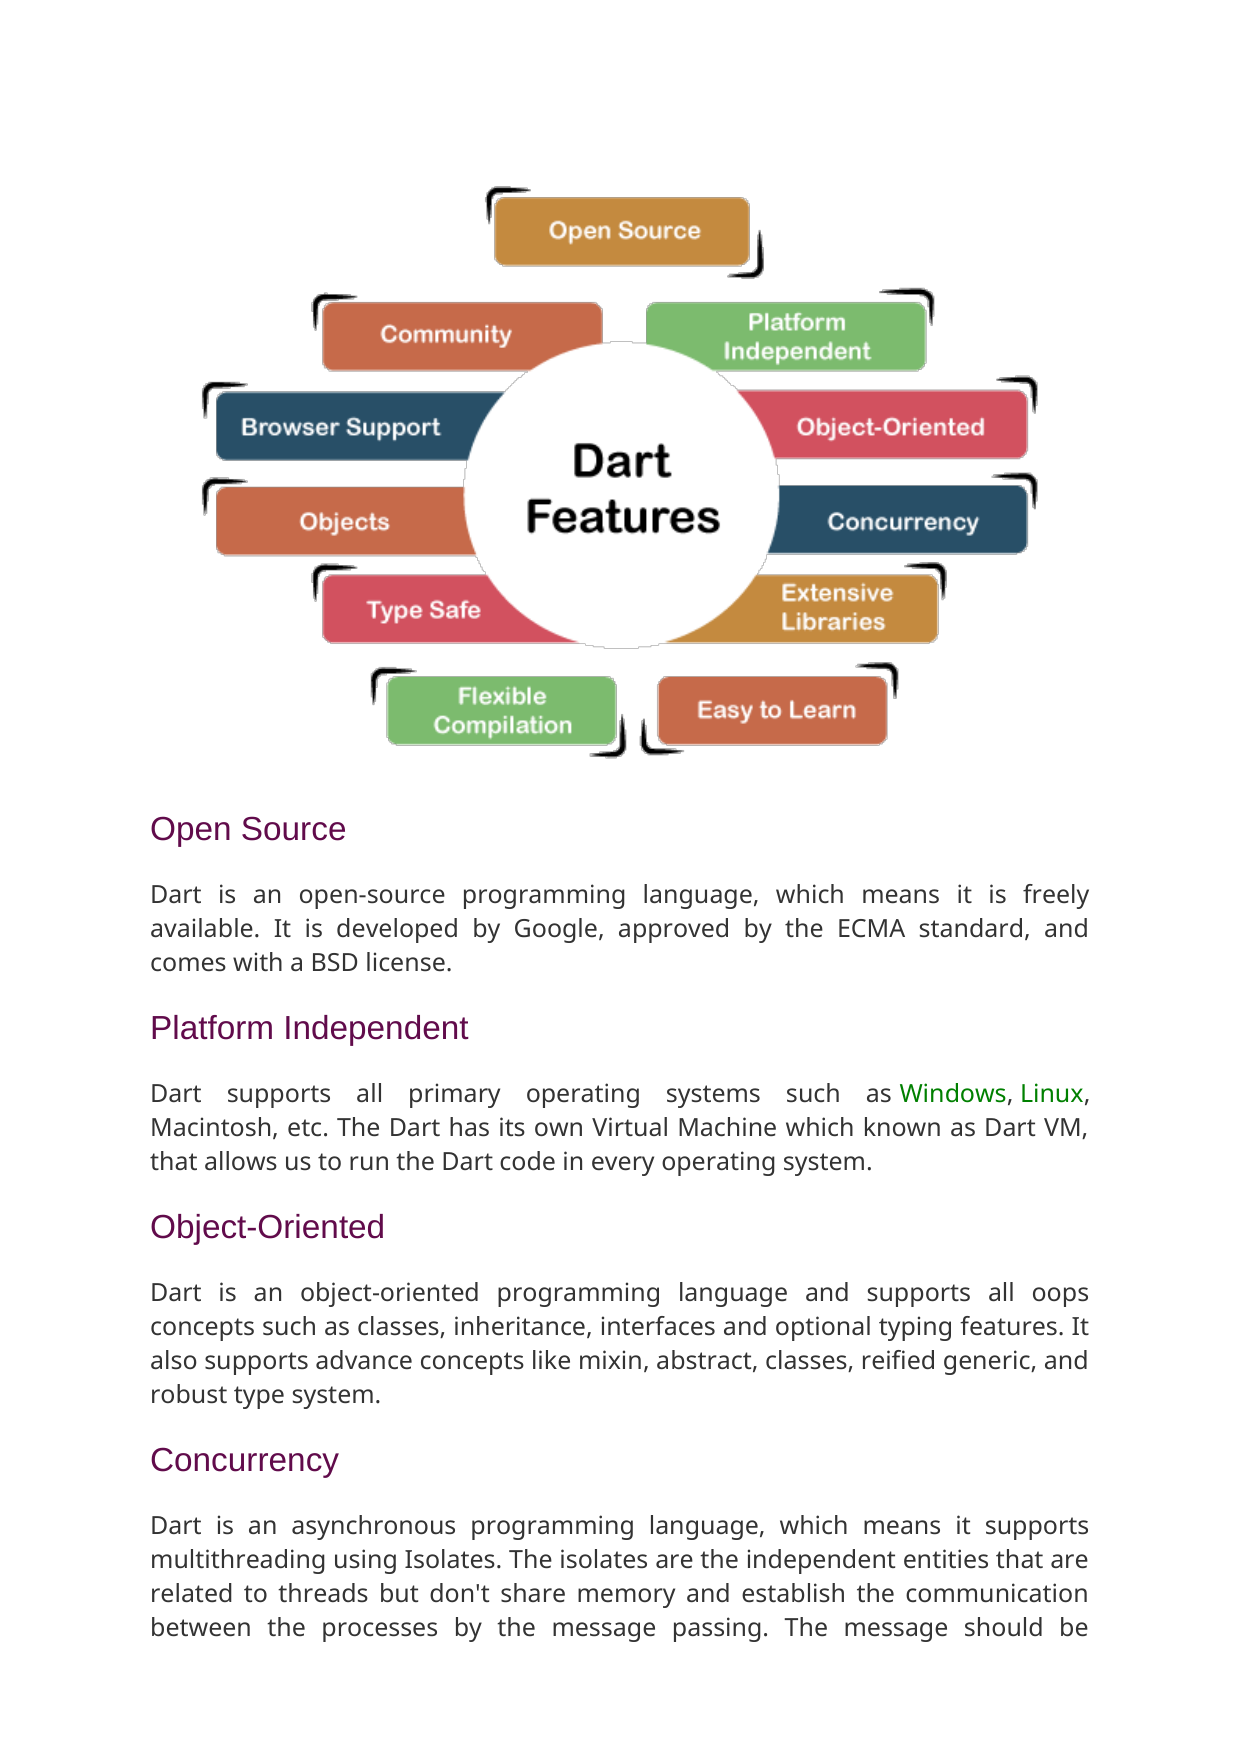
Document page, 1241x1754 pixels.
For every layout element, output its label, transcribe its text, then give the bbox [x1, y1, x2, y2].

subtitle Open Source [150, 809, 1090, 848]
text Dart is an object-oriented programming language and supports all oops concepts such as classes, inheritance, interfaces and optional typing features. It also supports advance concepts like mixin, abstract, classes, reified generic, and robust type system. [150, 1275, 1090, 1411]
subtitle Object-Oriented [150, 1207, 1090, 1246]
text Dart is an open-source programming language, which means it is freely available. It is developed by Google, approved by the ECMA standard, and comes with a BSD license. [150, 877, 1090, 979]
picture [190, 150, 1050, 785]
subtitle Concurrency [150, 1440, 1090, 1479]
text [150, 1508, 1090, 1644]
text Dart supports all primary operating systems such as Windows, Linux, Macintosh, etc. The Dart has its own Virtual Machine which known as Dart VM, that allows us to run the Dart code in every operating system. [150, 1076, 1090, 1178]
subtitle Platform Independent [150, 1008, 1090, 1047]
